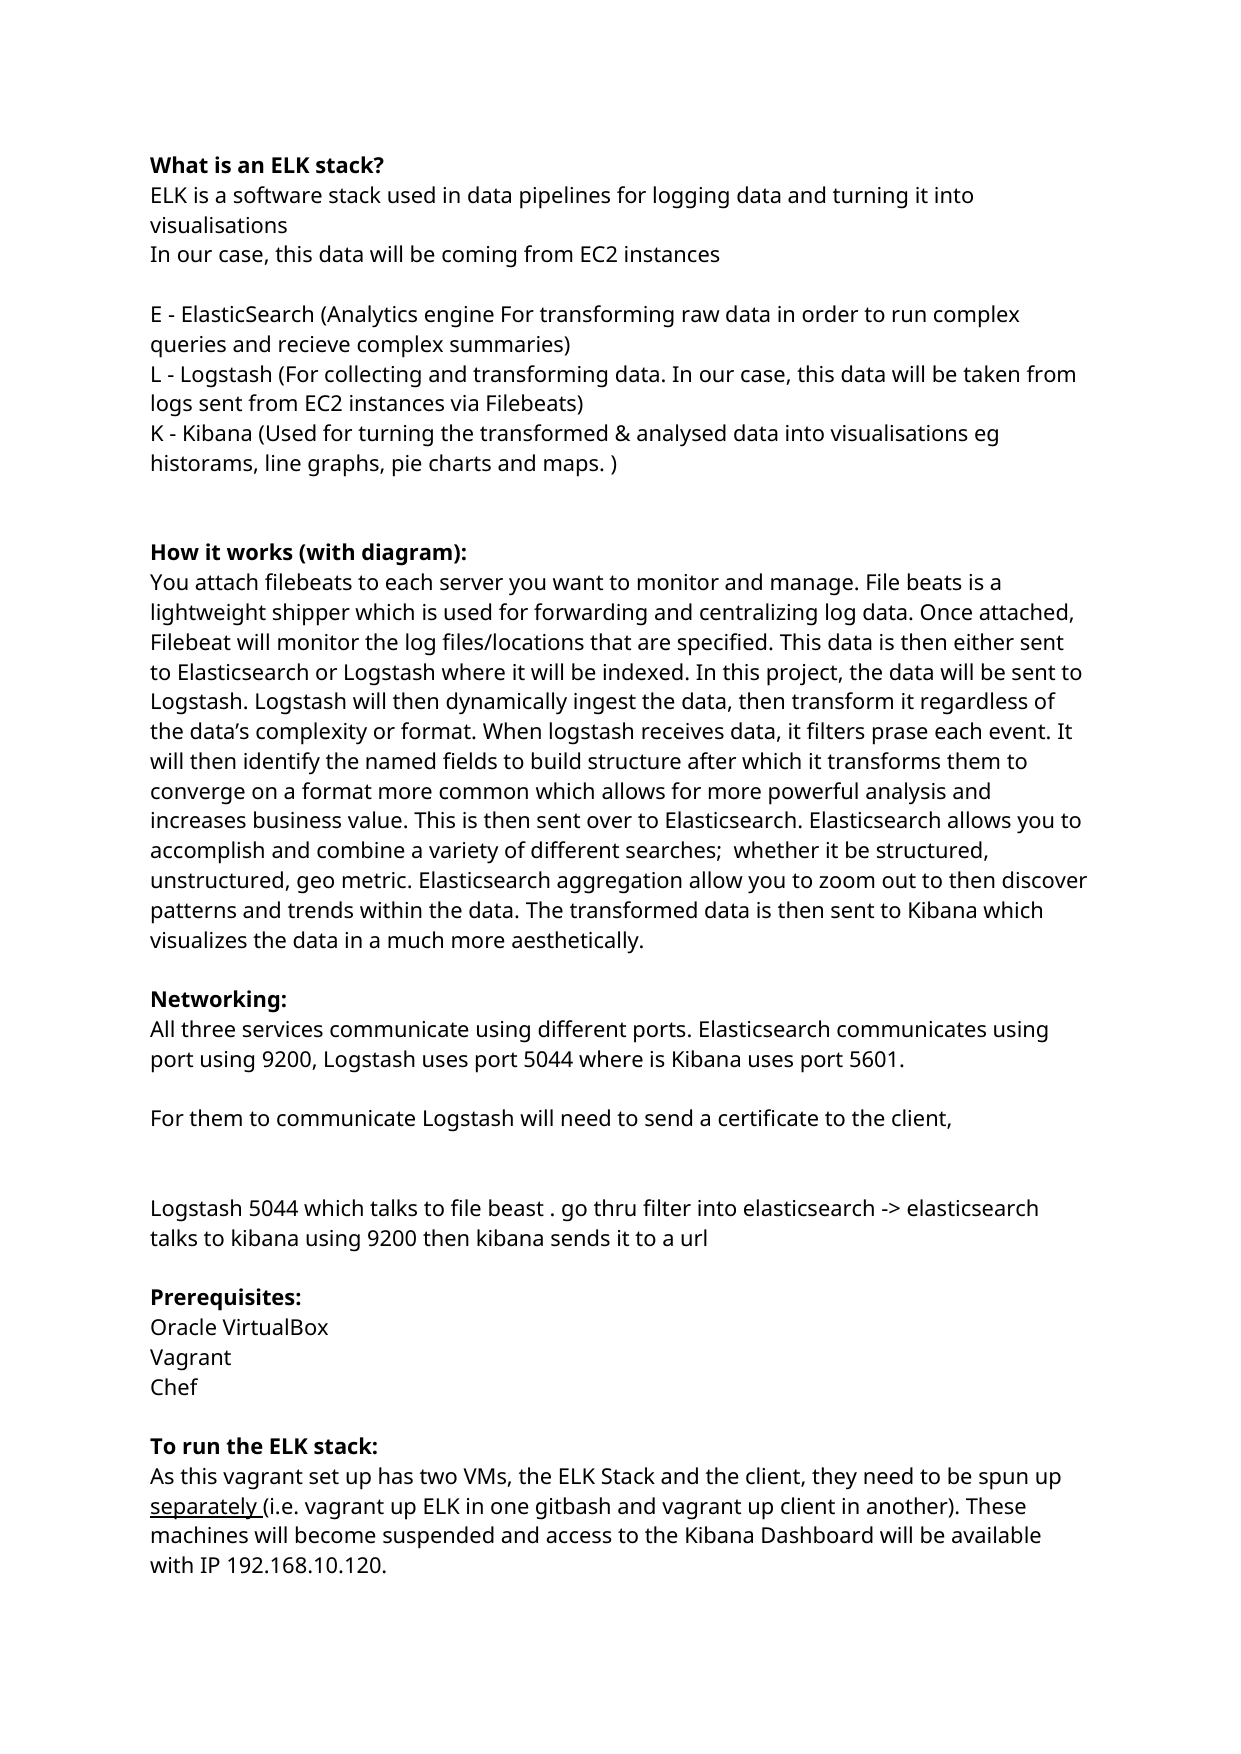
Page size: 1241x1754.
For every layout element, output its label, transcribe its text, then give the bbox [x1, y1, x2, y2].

text Prerequisites: Oracle VirtualBox Vagrant Chef [150, 1282, 1090, 1401]
text To run the ELK stack: As this vagrant set up has two VMs, the ELK Stack and the client, they need to be spun up separately (i.e. vagrant up ELK in one gitbash and vagrant up client in another). These machines will become suspended and access to the Kibana Dashboard will be available with IP 192.168.10.120. [150, 1431, 1090, 1580]
text E - ElasticSearch (Analytics engine For transforming raw data in order to run complex queries and recieve complex summaries) L - Logstash (For collecting and transforming data. In our case, this data will be taken from logs sent from EC2 instances via Filebeats) K - Kibana (Used for turning the transformed & analysed data into visualisations eg historams, line graphs, pie charts and maps. ) [150, 299, 1090, 478]
text How it works (with diagram): You attach filebeats to each server you want to monitor and manage. File beats is a lightweight shipper which is used for forwarding and centralizing log data. Once attached, Filebeat will monitor the log files/locations that are specified. This data is then either sent to Elasticsearch or Logstash where it will be indexed. In this project, the data will be sent to Logstash. Logstash will then dynamically ingest the data, then transform it regardless of the data’s complexity or format. When logstash receives data, it filters prase each event. It will then identify the named fields to build structure after which it transforms them to converge on a format more common which allows for more powerful analysis and increases business value. This is then sent over to Elasticsearch. Elasticsearch allows you to accomplish and combine a variety of different searches; whether it be structured, unstructured, geo metric. Elasticsearch aggregation allow you to zoom out to then discover patterns and trends within the data. The transformed data is then sent to Kibana which visualizes the data in a much more aesthetically. [150, 507, 1090, 954]
text All three services communicate using different ports. Elasticsearch communicates using port using 9200, Logstash uses port 5044 where is Kibana uses port 5601. [150, 1014, 1090, 1073]
text What is an ELK stack? ELK is a software stack used in data pipelines for logging data and turning it into visualisations In our case, this data will be coming from EC2 instances [150, 150, 1090, 269]
text Networking: [150, 984, 1090, 1014]
text Logstash 5044 which talks to file beast . go thru filter into elasticsearch -> elasticsearch talks to kibana using 9200 then kibana sends it to a url [150, 1193, 1090, 1252]
text For them to communicate Logstash will need to send a certificate to the client, [150, 1103, 1090, 1133]
